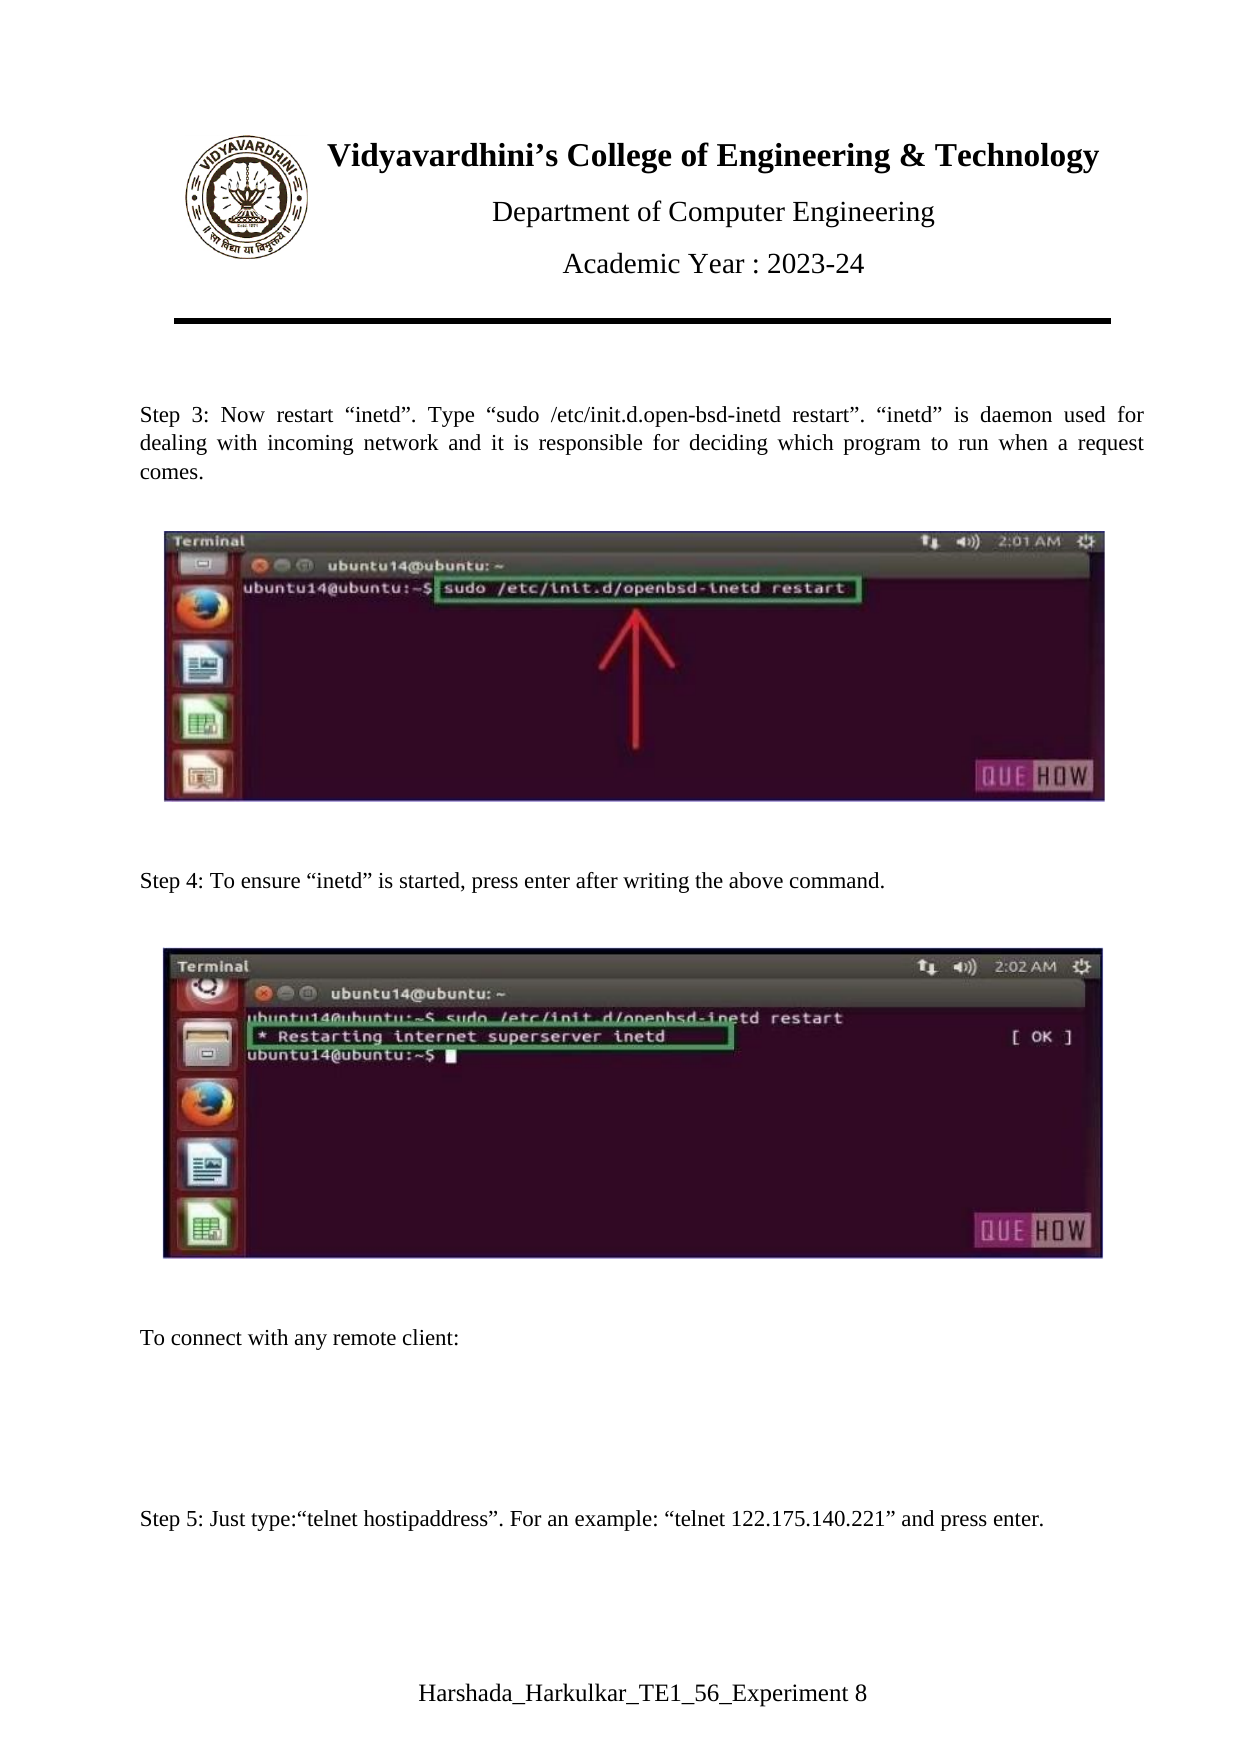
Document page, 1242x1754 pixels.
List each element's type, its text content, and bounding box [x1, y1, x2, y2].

picture [163, 531, 1105, 802]
text Step 5: Just type:“telnet hostipaddress”. For an example: “telnet 122.175.140.221” and press enter. [139, 1505, 1146, 1531]
picture [162, 947, 1104, 1259]
text Step 4: To ensure “inetd” is started, press enter after writing the above command. [139, 867, 1146, 893]
text Step 3: Now restart “inetd”. Type “sudo /etc/init.d.open-bsd-inetd restart”. “inetd” is daemon used for dealing with incoming network and it is responsible for deciding which program to run when a request comes. [139, 401, 1146, 484]
picture [185, 135, 308, 259]
text To connect with any remote client: [139, 1324, 1146, 1351]
